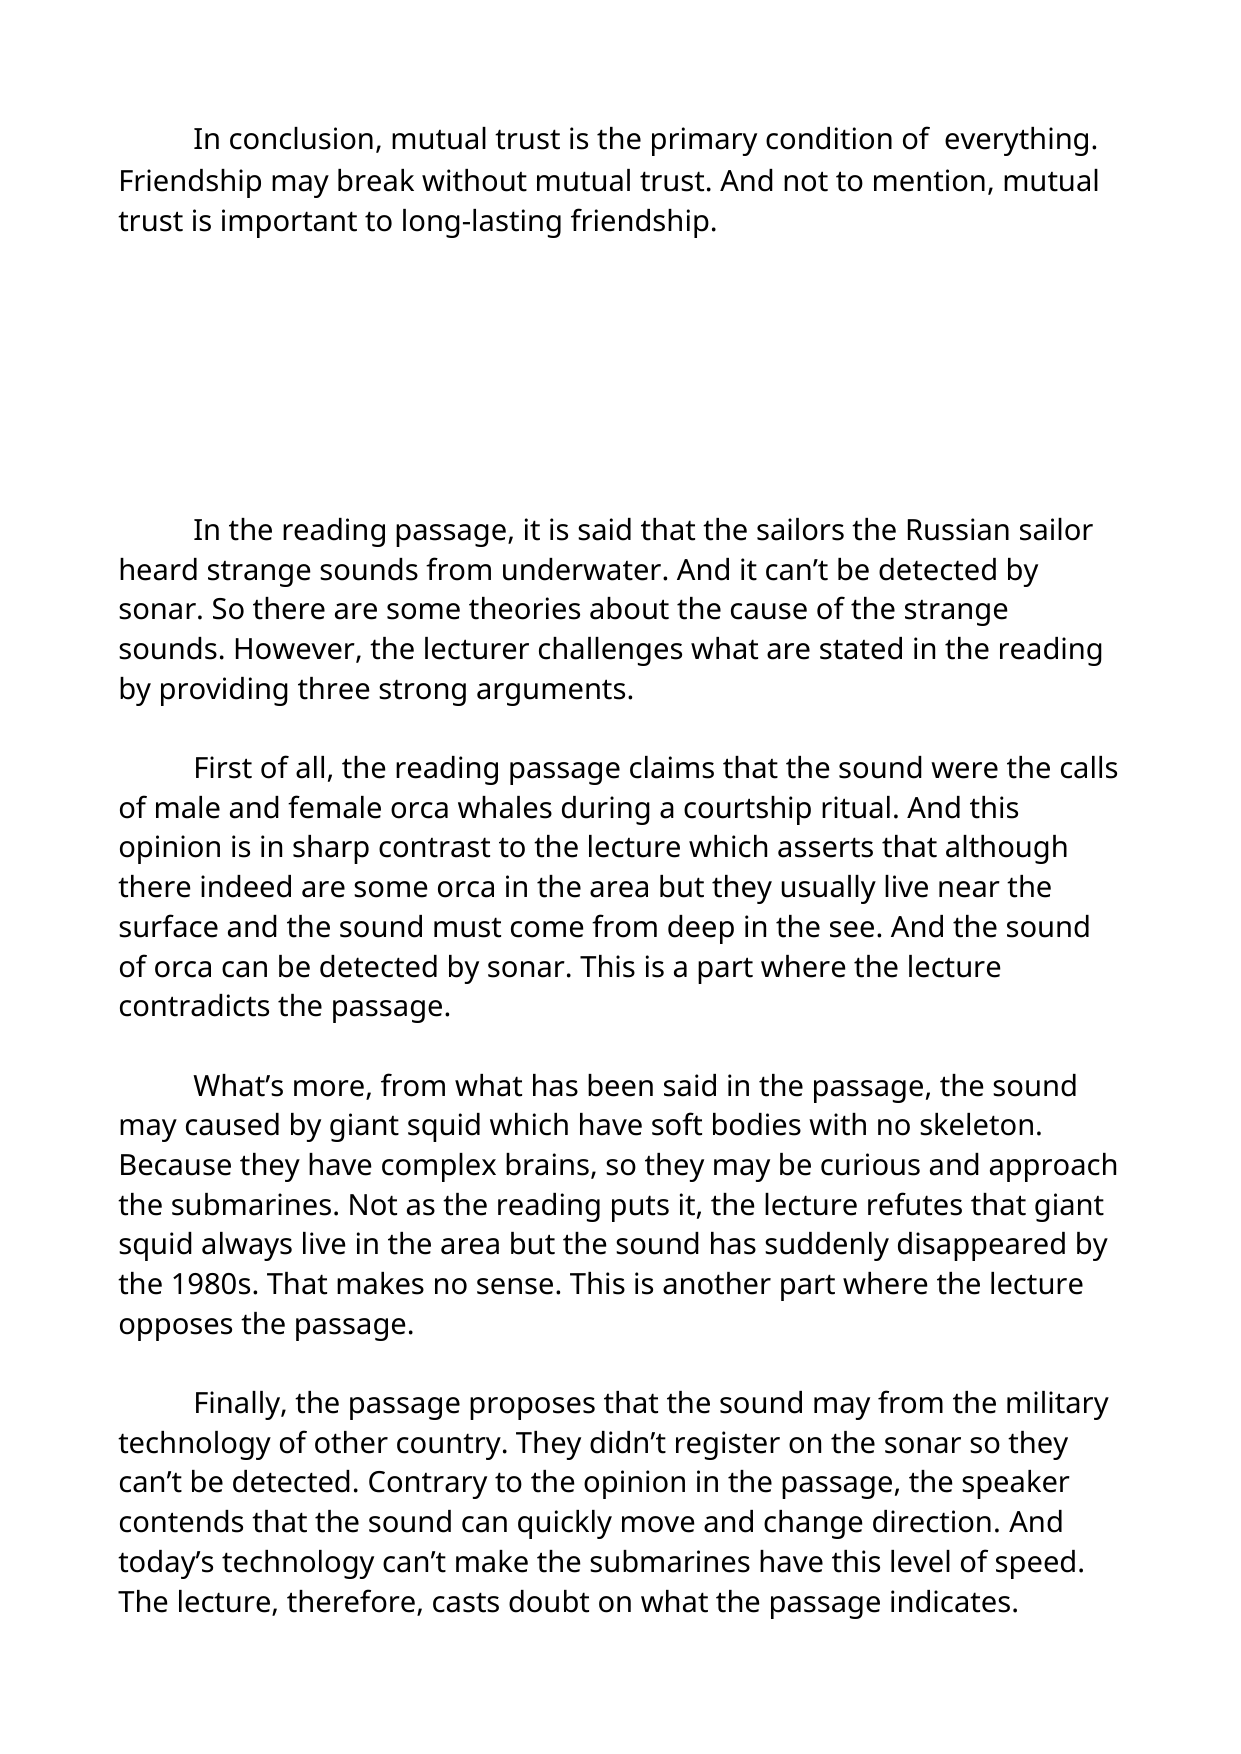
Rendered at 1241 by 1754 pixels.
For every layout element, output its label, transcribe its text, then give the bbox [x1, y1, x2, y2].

text Finally, the passage proposes that the sound may from the military technology of other country. They didn’t register on the sonar so they can’t be detected. Contrary to the opinion in the passage, the speaker contends that the sound can quickly move and change direction. And today’s technology can’t make the submarines have this level of speed. The lecture, therefore, casts doubt on what the passage indicates. [118, 1382, 1122, 1621]
text First of all, the reading passage claims that the sound were the calls of male and female orca whales during a courtship ritual. And this opinion is in sharp contrast to the lecture which asserts that although there indeed are some orca in the area but they usually live near the surface and the sound must come from deep in the see. And the sound of orca can be detected by sonar. This is a part where the lecture contradicts the passage. [118, 747, 1122, 1025]
text In the reading passage, it is said that the sailors the Russian sailor heard strange sounds from underwater. And it can’t be detected by sonar. So there are some theories about the cause of the strange sounds. However, the lecturer challenges what are stated in the reading by providing three strong arguments. [118, 509, 1122, 708]
text In conclusion, mutual trust is the primary condition of everything. Friendship may break without mutual trust. And not to mention, mutual trust is important to long-lasting friendship. [118, 118, 1122, 240]
text What’s more, from what has been said in the passage, the sound may caused by giant squid which have soft bodies with no skeleton. Because they have complex brains, so they may be curious and approach the submarines. Not as the reading puts it, the lecture refutes that giant squid always live in the area but the sound has suddenly disappeared by the 1980s. That makes no sense. This is another part where the lecture opposes the passage. [118, 1065, 1122, 1343]
